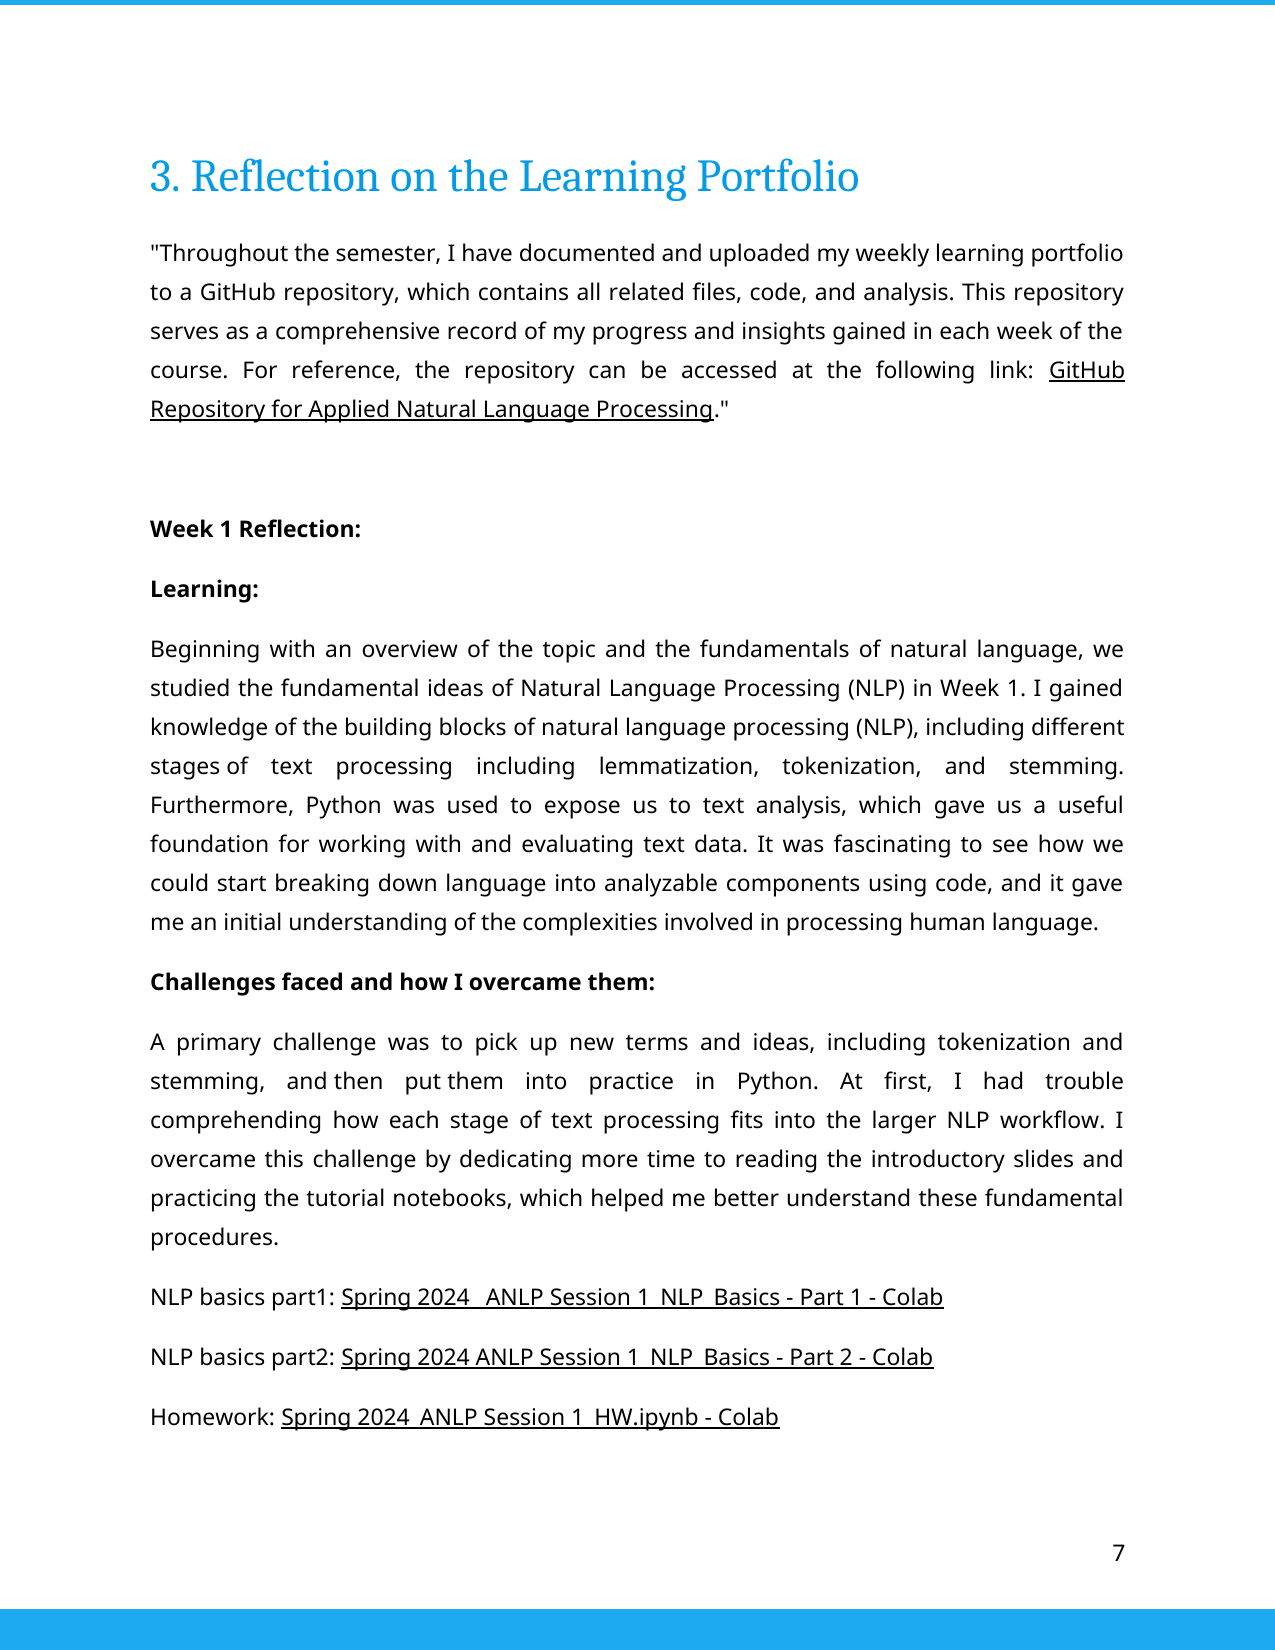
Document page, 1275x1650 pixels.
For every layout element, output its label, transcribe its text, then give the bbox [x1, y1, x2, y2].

text NLP basics part2: Spring 2024 ANLP Session 1_NLP_Basics - Part 2 - Colab [150, 1341, 1125, 1372]
picture [0, 0, 1275, 5]
subtitle 3. Reflection on the Learning Portfolio [150, 150, 1125, 203]
text Learning: [150, 573, 1125, 604]
text Challenges faced and how I overcame them: [150, 966, 1125, 997]
text Homework: Spring 2024_ANLP Session 1_HW.ipynb - Colab [150, 1401, 1125, 1432]
text "Throughout the semester, I have documented and uploaded my weekly learning portfolio to a GitHub repository, which contains all related files, code, and analysis. This repository serves as a comprehensive record of my progress and insights gained in each week of the course. For reference, the repository can be accessed at the following link: GitHub Repository for Applied Natural Language Processing." [150, 237, 1125, 424]
text A primary challenge was to pick up new terms and ideas, including tokenization and stemming, and then put them into practice in Python. At first, I had trouble comprehending how each stage of text processing fits into the larger NLP workflow. I overcame this challenge by dedicating more time to reading the introductory slides and practicing the tutorial notebooks, which helped me better understand these fundamental procedures. [150, 1026, 1125, 1252]
text Week 1 Reflection: [150, 513, 1125, 544]
text NLP basics part1: Spring 2024 _ANLP Session 1_NLP_Basics - Part 1 - Colab [150, 1281, 1125, 1312]
text Beginning with an overview of the topic and the fundamentals of natural language, we studied the fundamental ideas of Natural Language Processing (NLP) in Week 1. I gained knowledge of the building blocks of natural language processing (NLP), including different stages of text processing including lemmatization, tokenization, and stemming. Furthermore, Python was used to expose us to text analysis, which gave us a useful foundation for working with and evaluating text data. It was fascinating to see how we could start breaking down language into analyzable components using code, and it gave me an initial understanding of the complexities involved in processing human language. [150, 632, 1125, 937]
picture [0, 1609, 1275, 1650]
